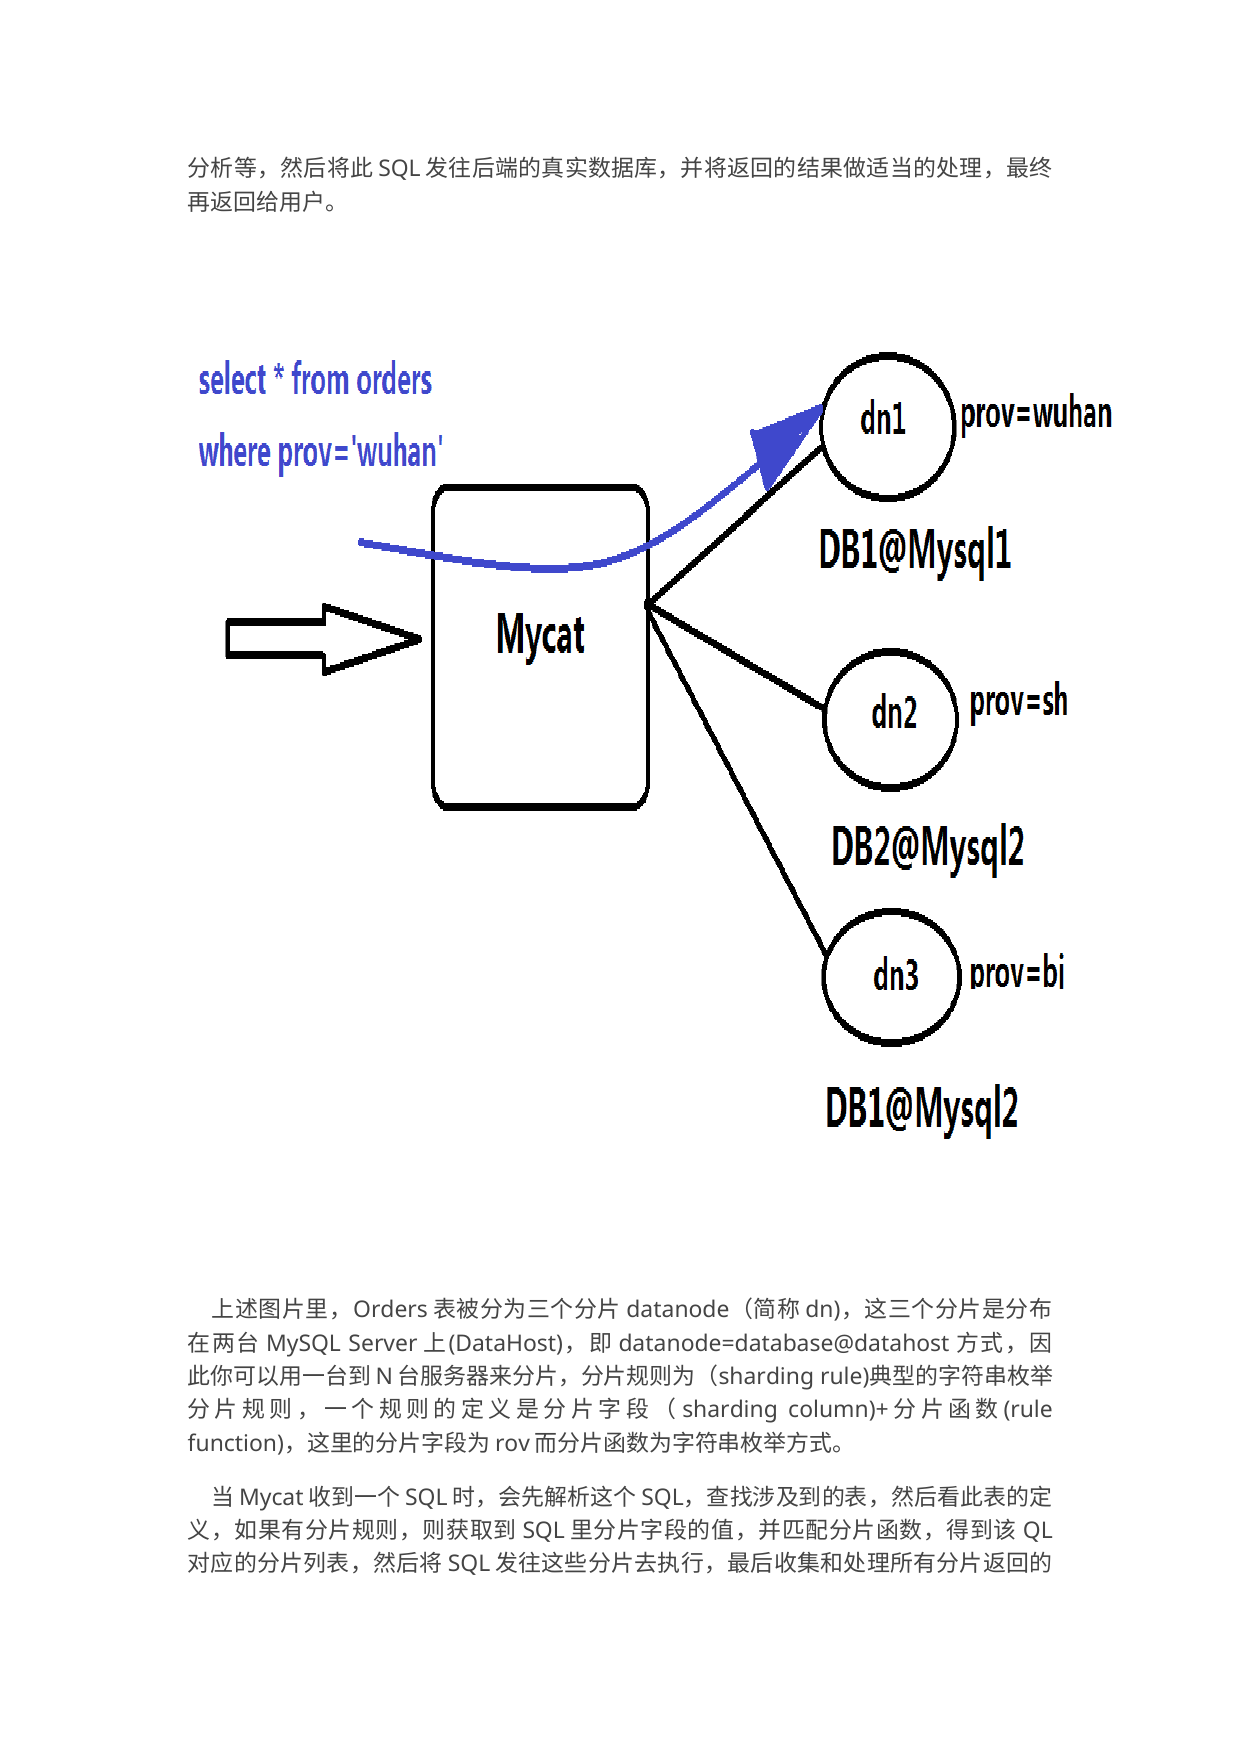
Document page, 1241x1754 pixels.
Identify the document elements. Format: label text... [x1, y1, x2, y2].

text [187, 150, 1053, 217]
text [187, 1478, 1053, 1578]
picture [187, 237, 1150, 1271]
text 上述图片里，Orders表被分为三个分片datanode（简称dn)，这三个分片是分布在两台MySQL Server上(DataHost)，即datanode=database@datahost方式，因此你可以用一台到N台服务器来分片，分片规则为（sharding rule)典型的字符串枚举分片规则，一个规则的定义是分片字段（sharding column)+分片函数(rule function)，这里的分片字段为rov而分片函数为字符串枚举方式。 [187, 1291, 1053, 1458]
